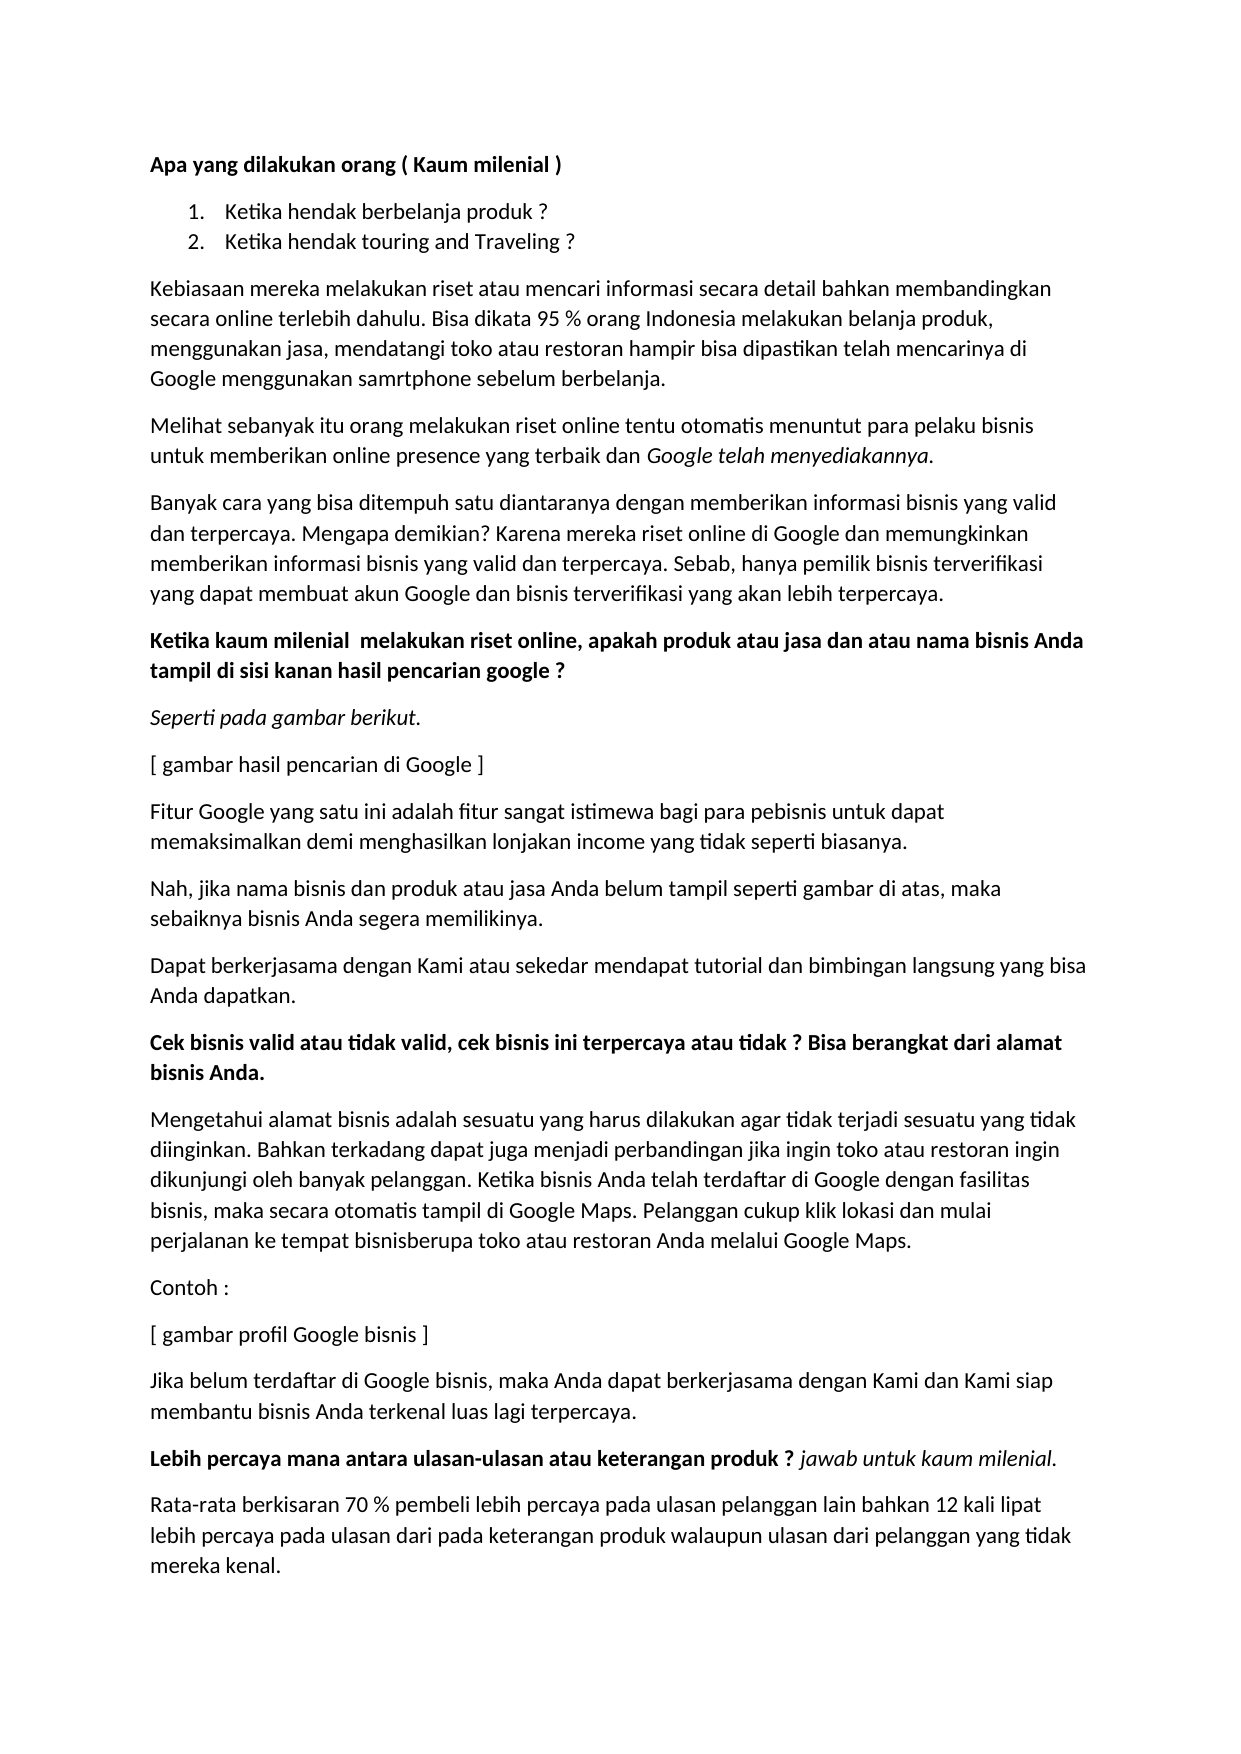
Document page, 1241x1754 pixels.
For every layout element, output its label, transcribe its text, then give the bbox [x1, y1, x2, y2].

text Ketika kaum milenial melakukan riset online, apakah produk atau jasa dan atau nama bisnis Anda tampil di sisi kanan hasil pencarian google ? [150, 626, 1090, 684]
text [ gambar hasil pencarian di Google ] [150, 750, 1090, 778]
text Melihat sebanyak itu orang melakukan riset online tentu otomatis menuntut para pelaku bisnis untuk memberikan online presence yang terbaik dan Google telah menyediakannya. [150, 411, 1090, 470]
text Dapat berkerjasama dengan Kami atau sekedar mendapat tutorial dan bimbingan langsung yang bisa Anda dapatkan. [150, 951, 1090, 1009]
text Jika belum terdaftar di Google bisnis, maka Anda dapat berkerjasama dengan Kami dan Kami siap membantu bisnis Anda terkenal luas lagi terpercaya. [150, 1367, 1090, 1425]
text Nah, jika nama bisnis dan produk atau jasa Anda belum tampil seperti gambar di atas, maka sebaiknya bisnis Anda segera memilikinya. [150, 874, 1090, 932]
text Lebih percaya mana antara ulasan-ulasan atau keterangan produk ? jawab untuk kaum milenial. [150, 1444, 1090, 1472]
text Seperti pada gambar berikut. [150, 703, 1090, 731]
text [ gambar profil Google bisnis ] [150, 1320, 1090, 1348]
text Banyak cara yang bisa ditempuh satu diantaranya dengan memberikan informasi bisnis yang valid dan terpercaya. Mengapa demikian? Karena mereka riset online di Google dan memungkinkan memberikan informasi bisnis yang valid dan terpercaya. Sebab, hanya pemilik bisnis terverifikasi yang dapat membuat akun Google dan bisnis terverifikasi yang akan lebih terpercaya. [150, 488, 1090, 607]
text Mengetahui alamat bisnis adalah sesuatu yang harus dilakukan agar tidak terjadi sesuatu yang tidak diinginkan. Bahkan terkadang dapat juga menjadi perbandingan jika ingin toko atau restoran ingin dikunjungi oleh banyak pelanggan. Ketika bisnis Anda telah terdaftar di Google dengan fasilitas bisnis, maka secara otomatis tampil di Google Maps. Pelanggan cukup klik lokasi dan mulai perjalanan ke tempat bisnisberupa toko atau restoran Anda melalui Google Maps. [150, 1105, 1090, 1254]
list Ketika hendak touring and Traveling ? [187, 227, 1090, 255]
text Cek bisnis valid atau tidak valid, cek bisnis ini terpercaya atau tidak ? Bisa berangkat dari alamat bisnis Anda. [150, 1028, 1090, 1086]
list Ketika hendak berbelanja produk ? [187, 197, 1090, 225]
text Contoh : [150, 1273, 1090, 1301]
text Kebiasaan mereka melakukan riset atau mencari informasi secara detail bahkan membandingkan secara online terlebih dahulu. Bisa dikata 95 % orang Indonesia melakukan belanja produk, menggunakan jasa, mendatangi toko atau restoran hampir bisa dipastikan telah mencarinya di Google menggunakan samrtphone sebelum berbelanja. [150, 274, 1090, 393]
text Fitur Google yang satu ini adalah fitur sangat istimewa bagi para pebisnis untuk dapat memaksimalkan demi menghasilkan lonjakan income yang tidak seperti biasanya. [150, 797, 1090, 855]
text Apa yang dilakukan orang ( Kaum milenial ) [150, 150, 1090, 178]
text Rata-rata berkisaran 70 % pembeli lebih percaya pada ulasan pelanggan lain bahkan 12 kali lipat lebih percaya pada ulasan dari pada keterangan produk walaupun ulasan dari pelanggan yang tidak mereka kenal. [150, 1491, 1090, 1579]
